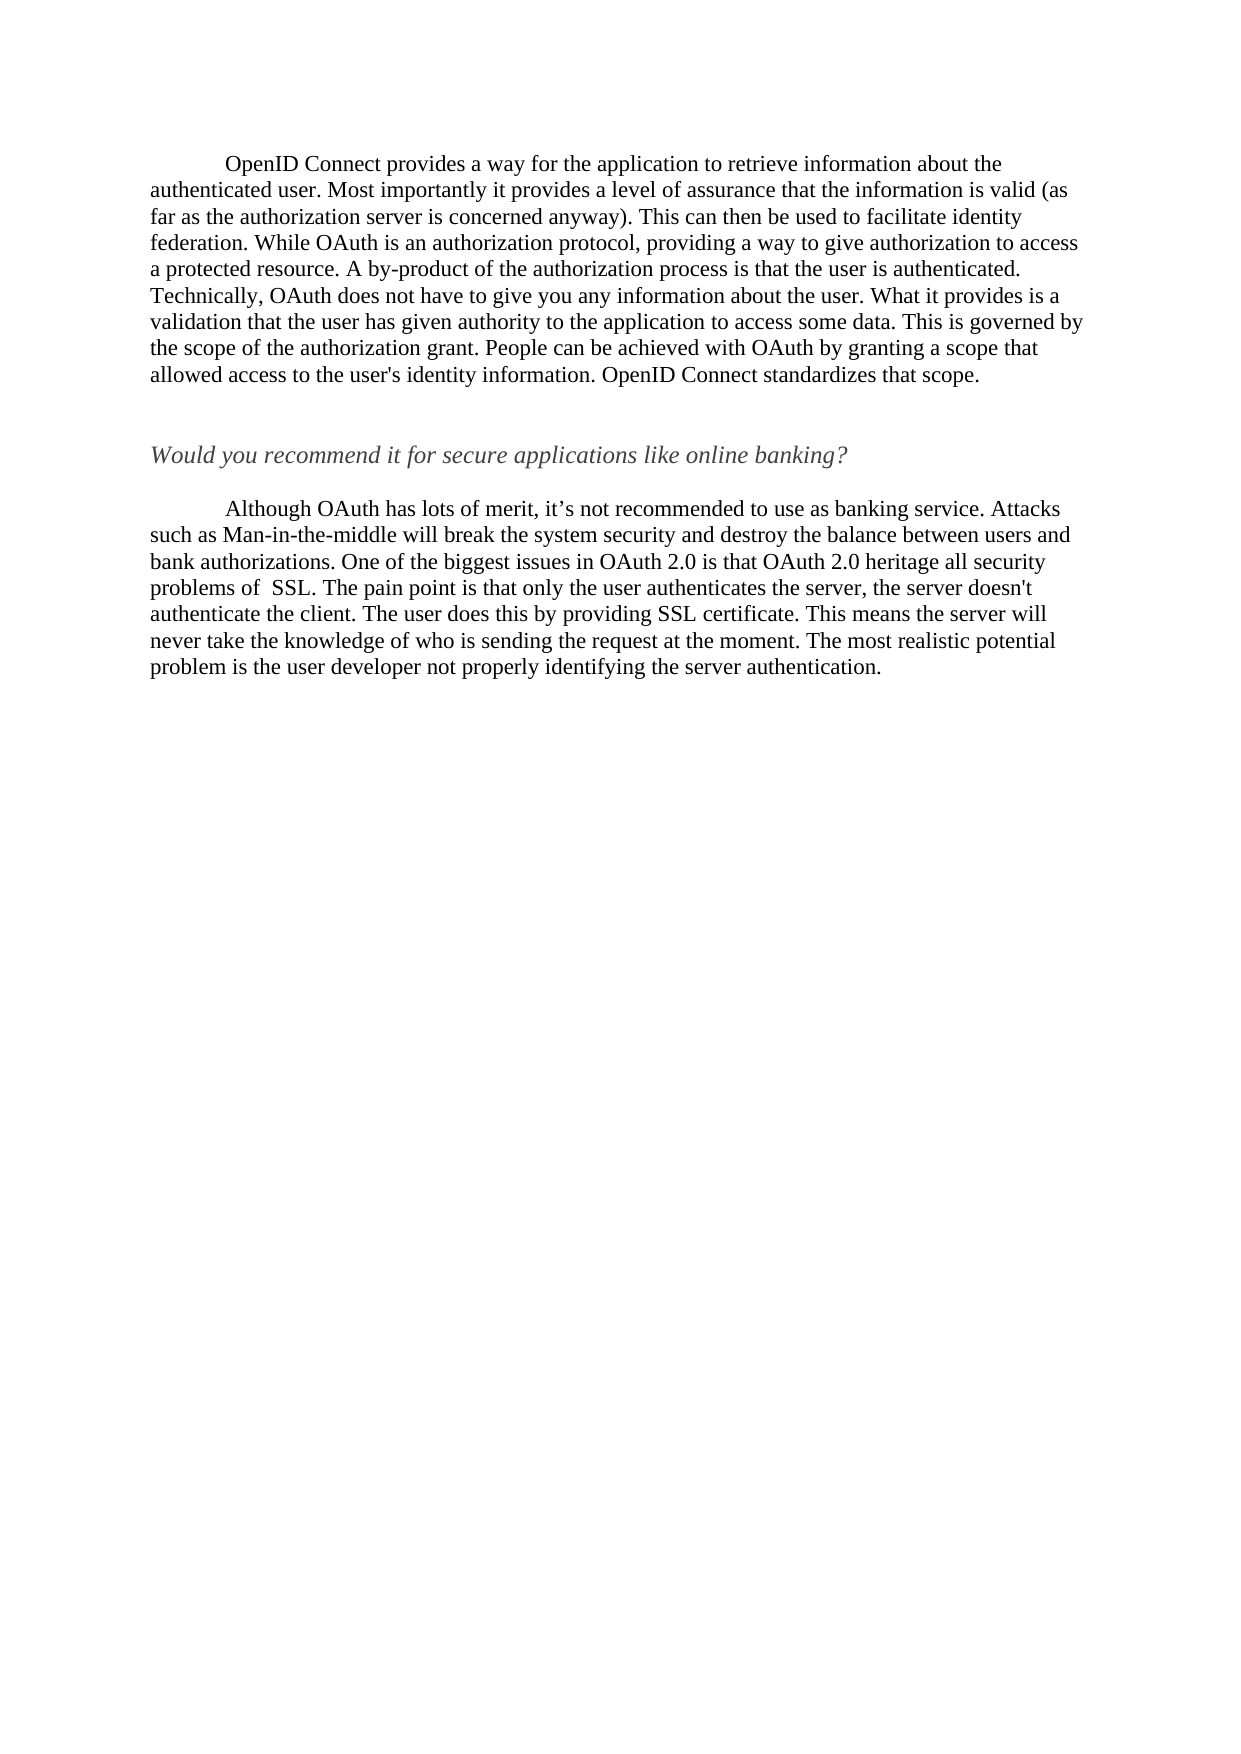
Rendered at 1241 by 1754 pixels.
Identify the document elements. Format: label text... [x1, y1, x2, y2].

text OpenID Connect provides a way for the application to retrieve information about the authenticated user. Most importantly it provides a level of assurance that the information is valid (as far as the authorization server is concerned anyway). This can then be used to facilitate identity federation. While OAuth is an authorization protocol, providing a way to give authorization to access a protected resource. A by-product of the authorization process is that the user is authenticated. [150, 150, 1090, 282]
text Would you recommend it for secure applications like online banking? [150, 440, 1090, 469]
text Although OAuth has lots of merit, it’s not recommended to use as banking service. Attacks such as Man-in-the-middle will break the system security and destroy the balance between users and bank authorizations. One of the biggest issues in OAuth 2.0 is that OAuth 2.0 heritage all security problems of SSL. The pain point is that only the user authenticates the server, the server doesn't authenticate the client. The user does this by providing SSL certificate. This means the server will never take the knowledge of who is sending the request at the moment. The most realistic potential problem is the user developer not properly identifying the server authentication. [150, 495, 1090, 679]
text Technically, OAuth does not have to give you any information about the user. What it provides is a validation that the user has given authority to the application to access some data. This is governed by the scope of the authorization grant. People can be achieved with OAuth by granting a scope that allowed access to the user's identity information. OpenID Connect standardizes that scope. [150, 282, 1090, 387]
